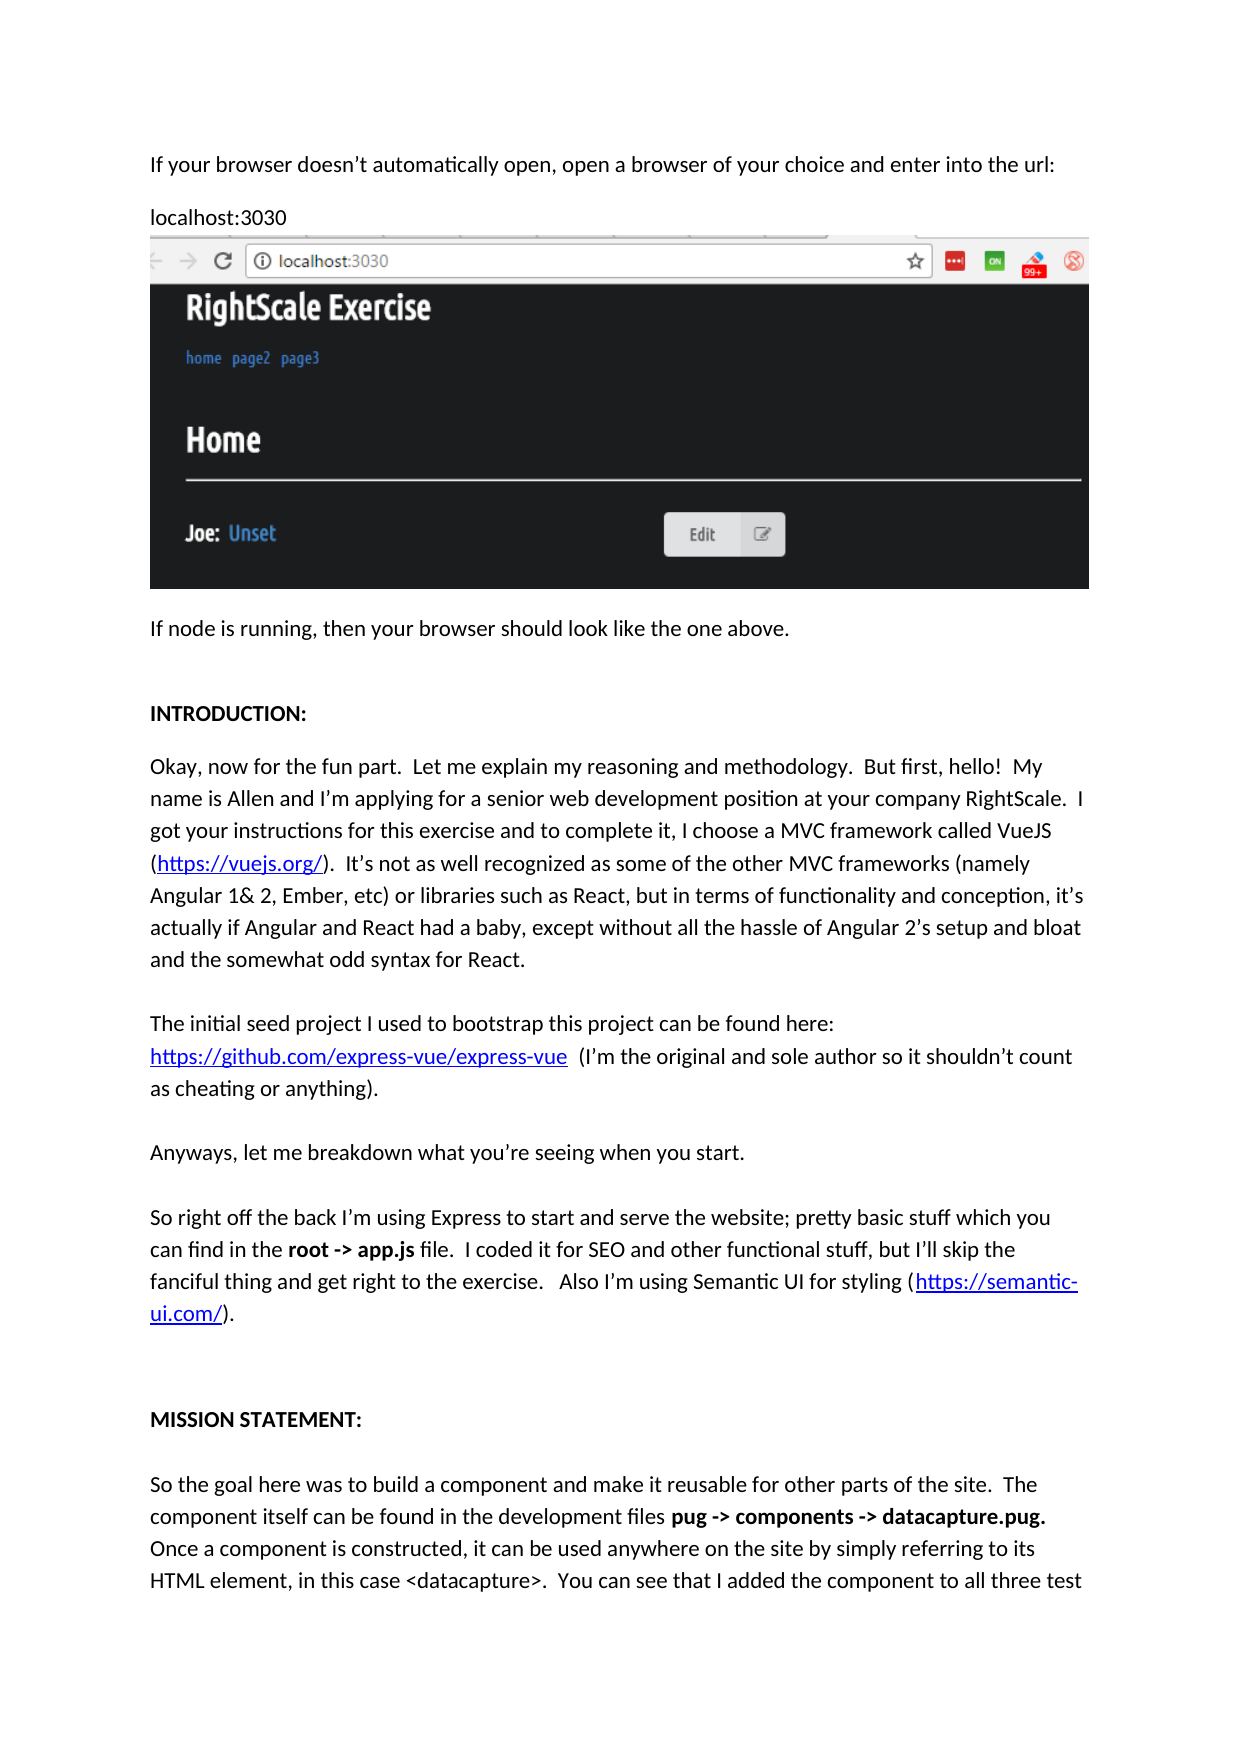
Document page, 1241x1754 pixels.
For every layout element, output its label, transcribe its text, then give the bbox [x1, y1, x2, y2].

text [150, 1405, 1090, 1594]
text If your browser doesn’t automatically open, open a browser of your choice and enter into the url: [150, 150, 1090, 178]
text INTRODUCTION: [150, 699, 1090, 727]
picture [150, 235, 1089, 589]
text If node is running, then your browser should look like the one above. [150, 614, 1090, 674]
text Okay, now for the fun part. Let me explain my reasoning and methodology. But first, hello! My name is Allen and I’m applying for a senior web development position at your company RightScale. I got your instructions for this exercise and to complete it, I choose a MVC framework called VueJS (https://vuejs.org/). It’s not as well recognized as some of the other MVC frameworks (namely Angular 1& 2, Ember, etc) or libraries such as React, but in terms of functionality and conception, it’s actually if Angular and React had a baby, except without all the hassle of Angular 2’s setup and bloat and the somewhat odd syntax for React. The initial seed project I used to bootstrap this project can be found here: https://github.com/express-vue/express-vue (I’m the original and sole author so it shouldn’t count as cheating or anything). Anyways, let me breakdown what you’re seeing when you start. So right off the back I’m using Express to start and serve the website; pretty basic stuff which you can find in the root -> app.js file. I coded it for SEO and other functional stuff, but I’ll skip the fanciful thing and get right to the exercise. Also I’m using Semantic UI for styling (https://semantic-ui.com/). [150, 752, 1090, 1327]
